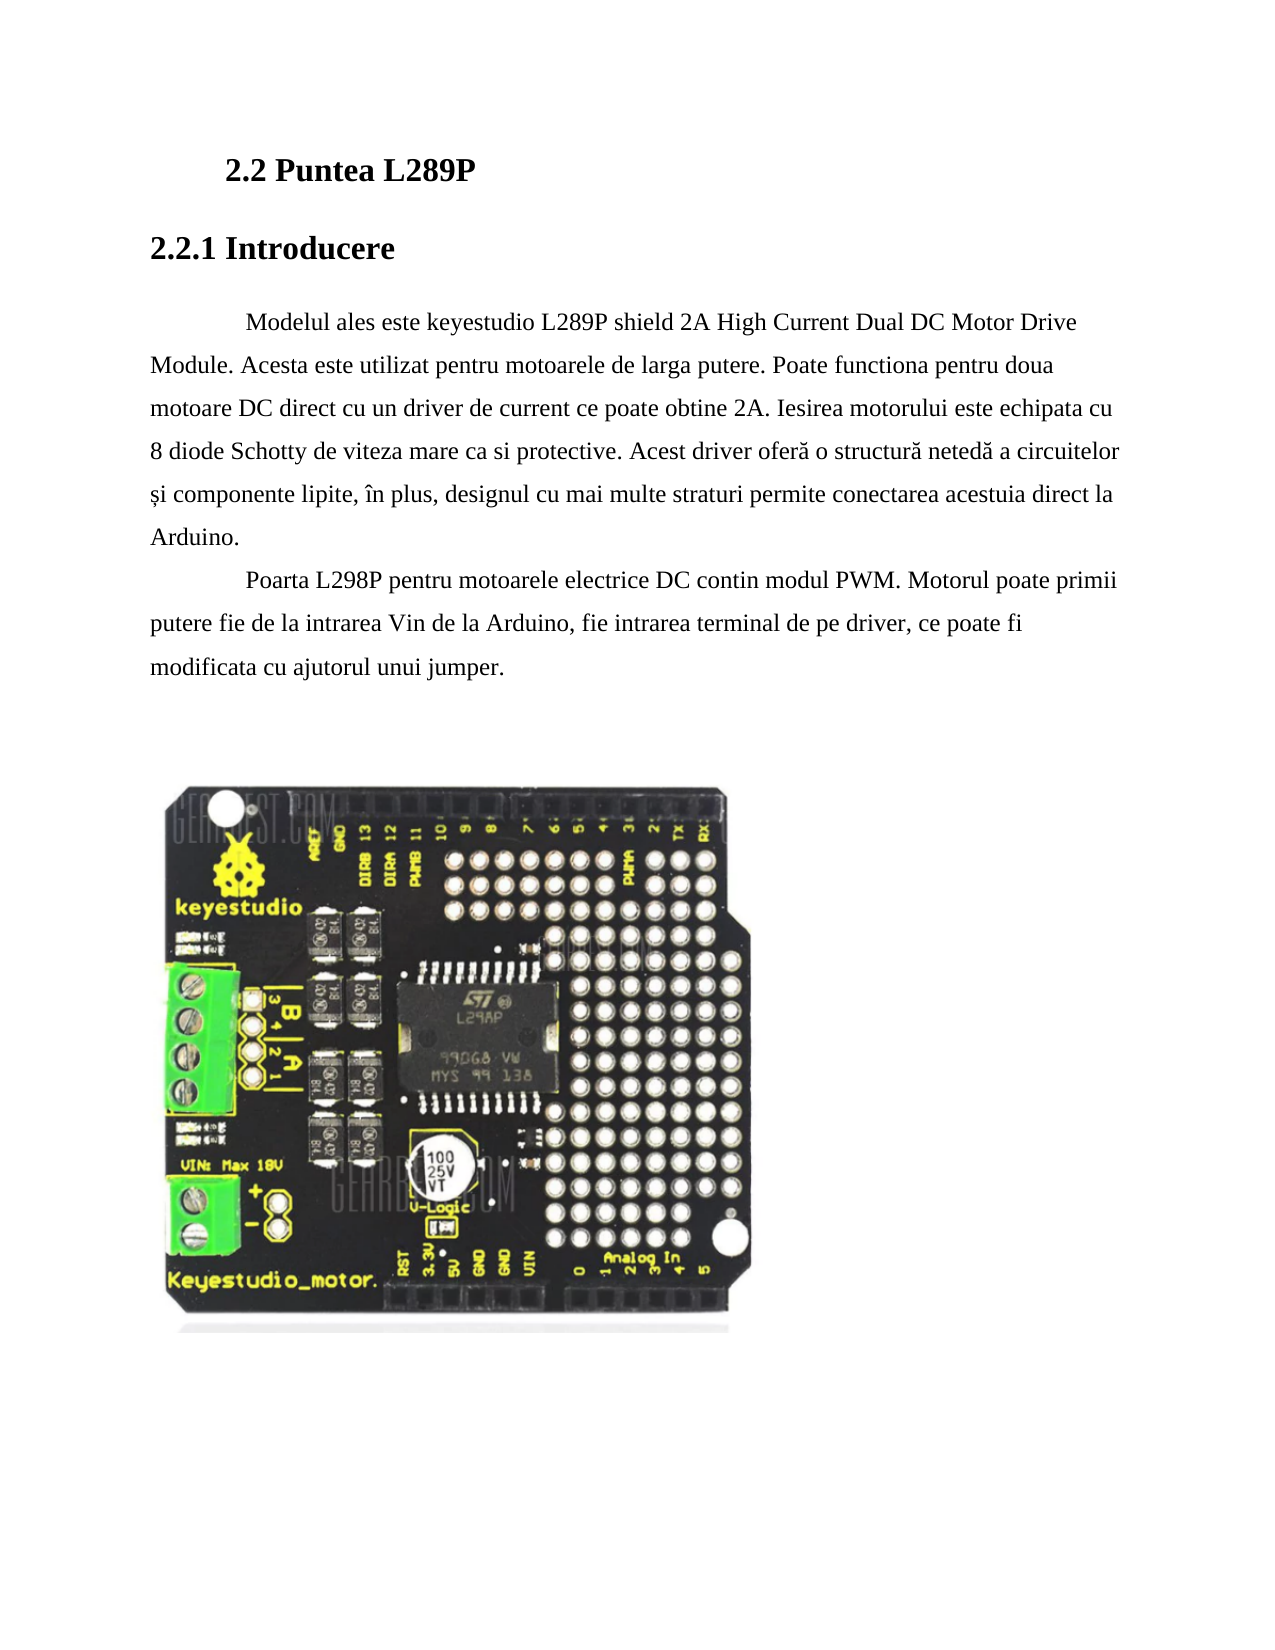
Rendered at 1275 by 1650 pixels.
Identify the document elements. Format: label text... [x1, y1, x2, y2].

text Poarta L298P pentru motoarele electrice DC contin modul PWM. Motorul poate primii putere fie de la intrarea Vin de la Arduino, fie intrarea terminal de pe driver, ce poate fi modificata cu ajutorul unui jumper. [150, 565, 1125, 680]
text 2.2 Puntea L289P [225, 150, 1125, 188]
text Modelul ales este keyestudio L289P shield 2A High Current Dual DC Motor Drive Module. Acesta este utilizat pentru motoarele de larga putere. Poate functiona pentru doua motoare DC direct cu un driver de current ce poate obtine 2A. Iesirea motorului este echipata cu 8 diode Schotty de viteza mare ca si protective. Acest driver oferă o structură netedă a circuitelor și componente lipite, în plus, designul cu mai multe straturi permite conectarea acestuia direct la Arduino. [150, 307, 1125, 551]
picture [150, 781, 766, 1333]
text 2.2.1 Introducere [150, 228, 1125, 267]
